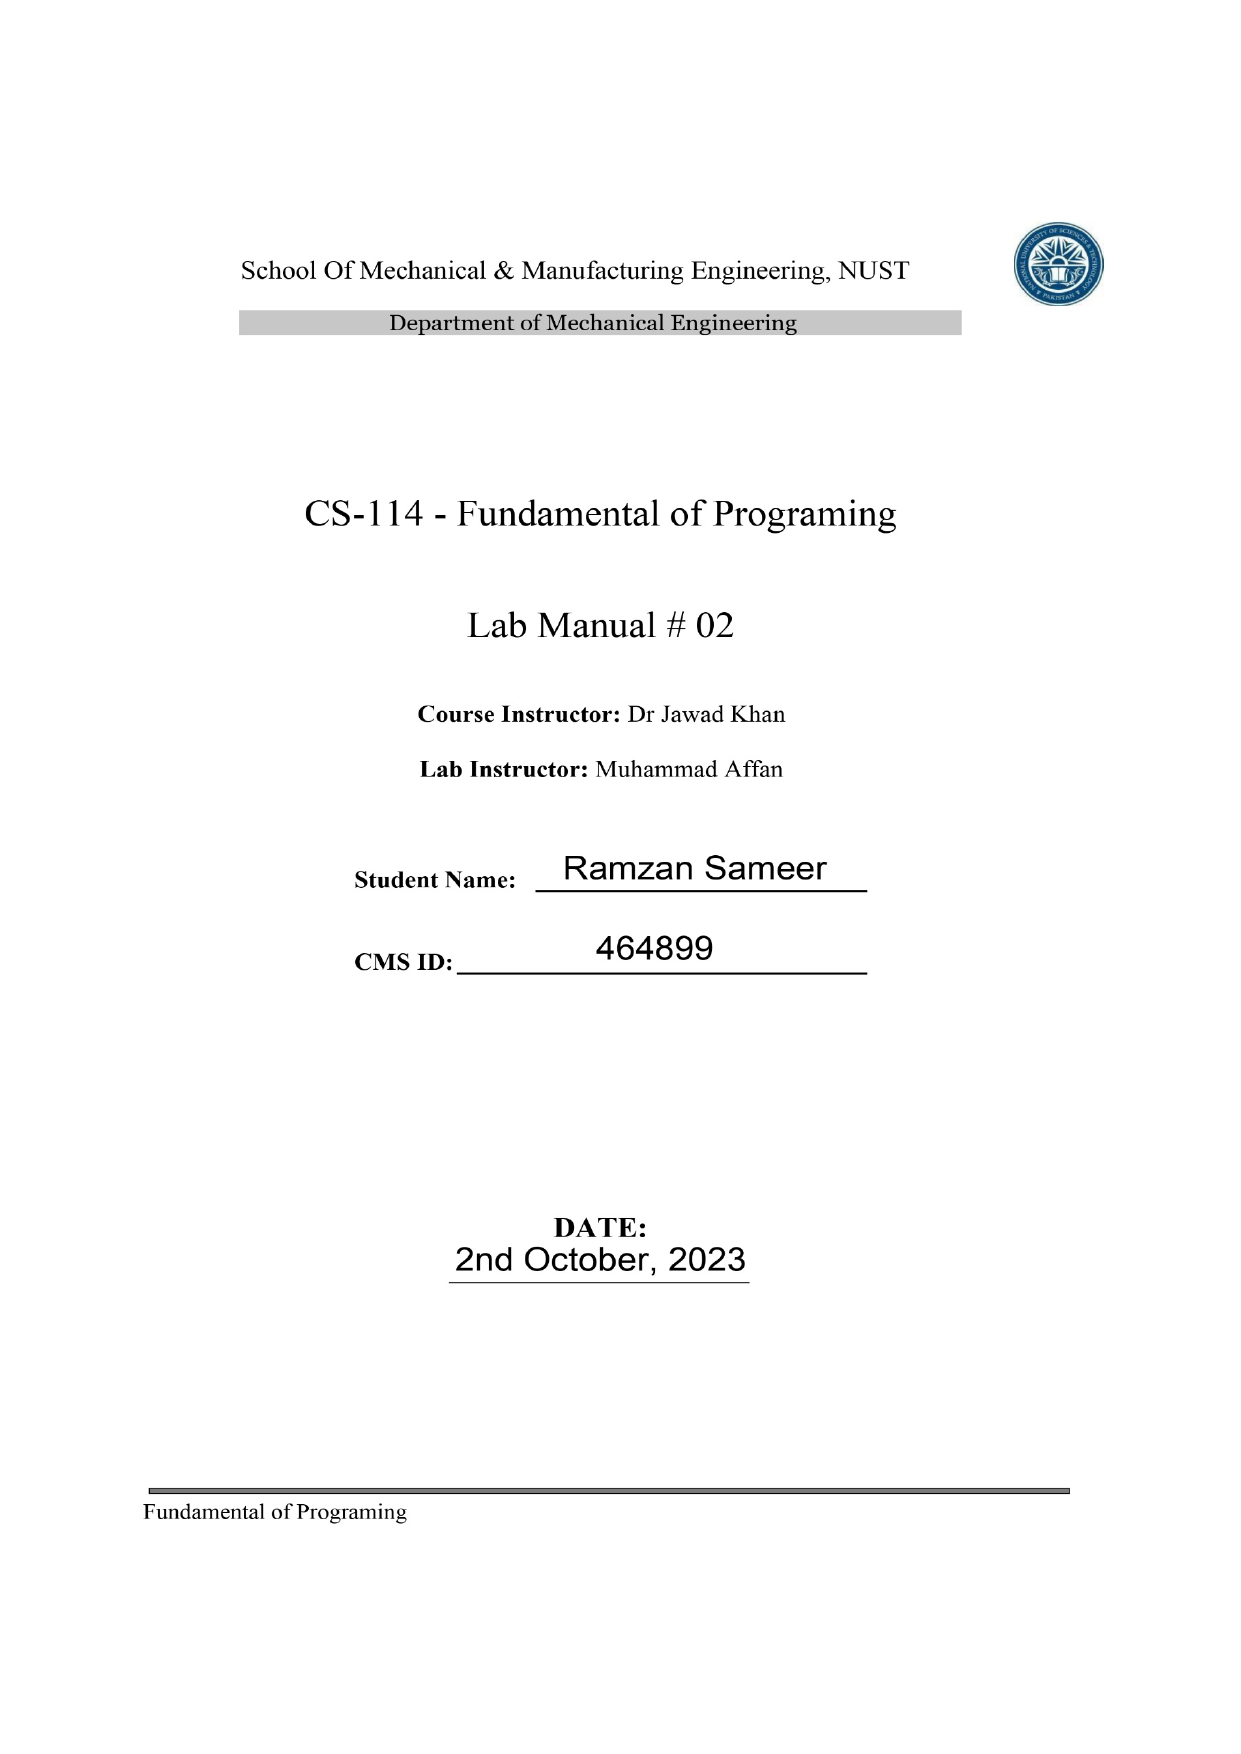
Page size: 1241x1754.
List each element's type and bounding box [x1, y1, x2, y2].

picture [2, 150, 1198, 1602]
